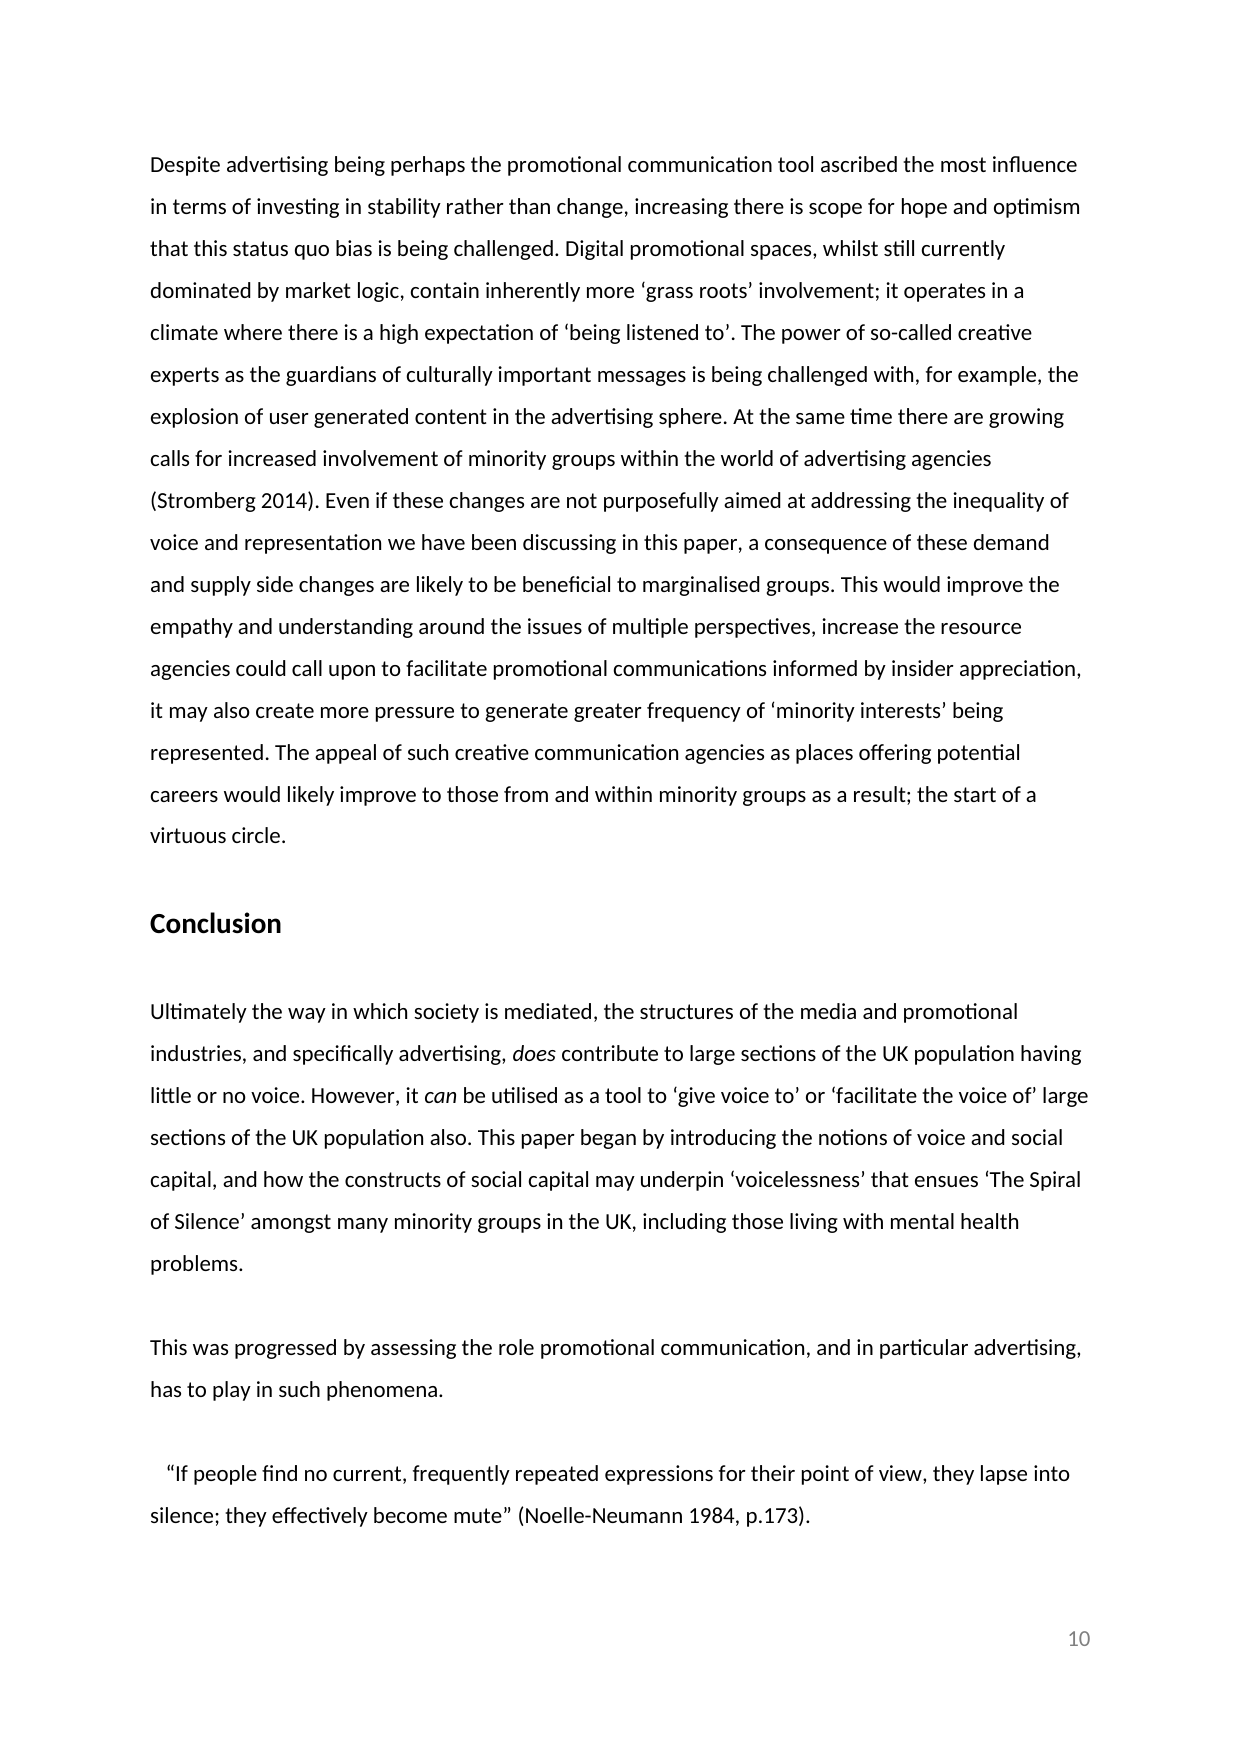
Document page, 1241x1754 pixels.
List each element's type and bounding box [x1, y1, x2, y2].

text [150, 150, 1090, 892]
text [150, 906, 1090, 1571]
